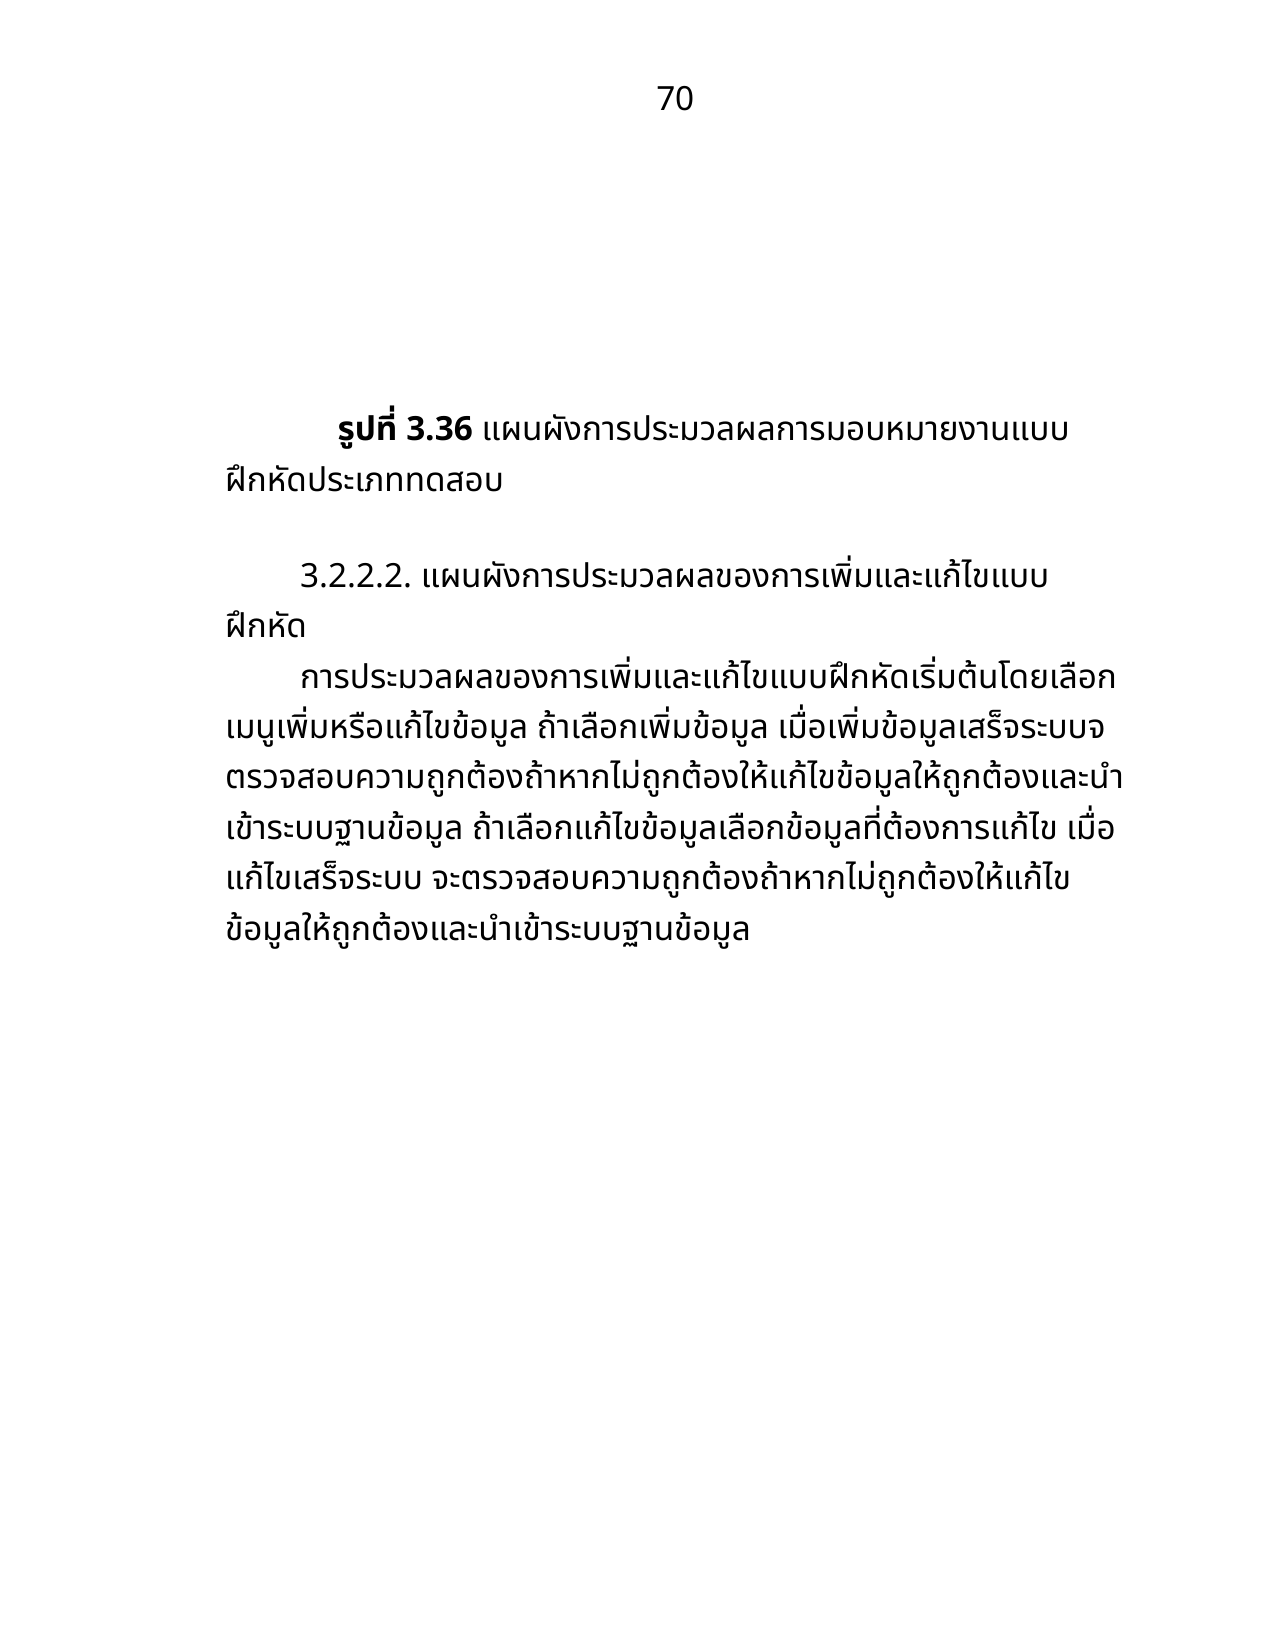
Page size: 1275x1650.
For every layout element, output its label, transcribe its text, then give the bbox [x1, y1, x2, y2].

text การประมวลผลของการเพิ่มและแก้ไขแบบฝึกหัดเริ่มต้นโดยเลือกเมนูเพิ่มหรือแก้ไขข้อมูล ถ้าเลือกเพิ่มข้อมูล เมื่อเพิ่มข้อมูลเสร็จระบบจตรวจสอบความถูกต้องถ้าหากไม่ถูกต้องให้แก้ไขข้อมูลให้ถูกต้องและนำเข้าระบบฐานข้อมูล ถ้าเลือกแก้ไขข้อมูลเลือกข้อมูลที่ต้องการแก้ไข เมื่อแก้ไขเสร็จระบบ จะตรวจสอบความถูกต้องถ้าหากไม่ถูกต้องให้แก้ไขข้อมูลให้ถูกต้องและนำเข้าระบบฐานข้อมูล [225, 653, 1125, 955]
text รูปที่ 3.36 แผนผังการประมวลผลการมอบหมายงานแบบฝึกหัดประเภททดสอบ [225, 405, 1125, 506]
text 3.2.2.2. แผนผังการประมวลผลของการเพิ่มและแก้ไขแบบฝึกหัด [225, 552, 1125, 653]
